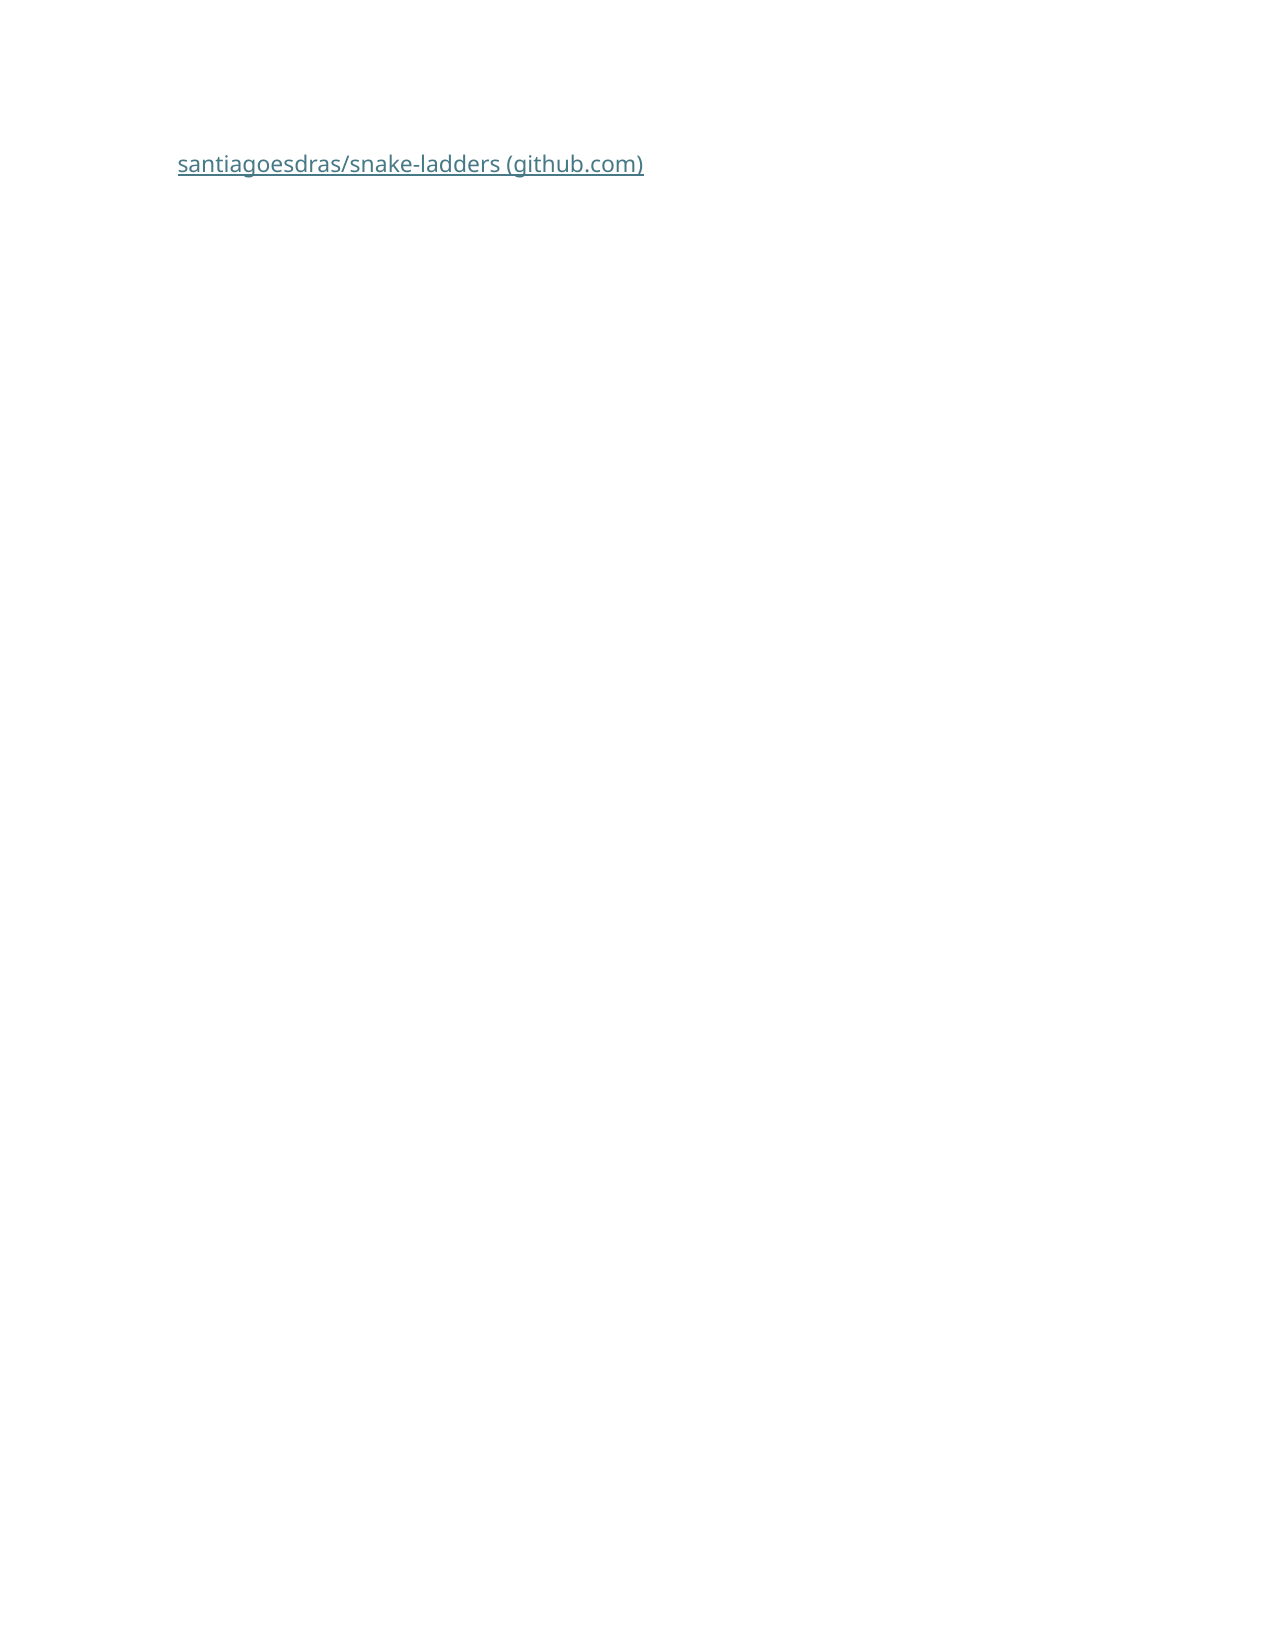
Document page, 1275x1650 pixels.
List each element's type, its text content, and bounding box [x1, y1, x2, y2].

text santiagoesdras/snake-ladders (github.com) [177, 148, 1098, 179]
